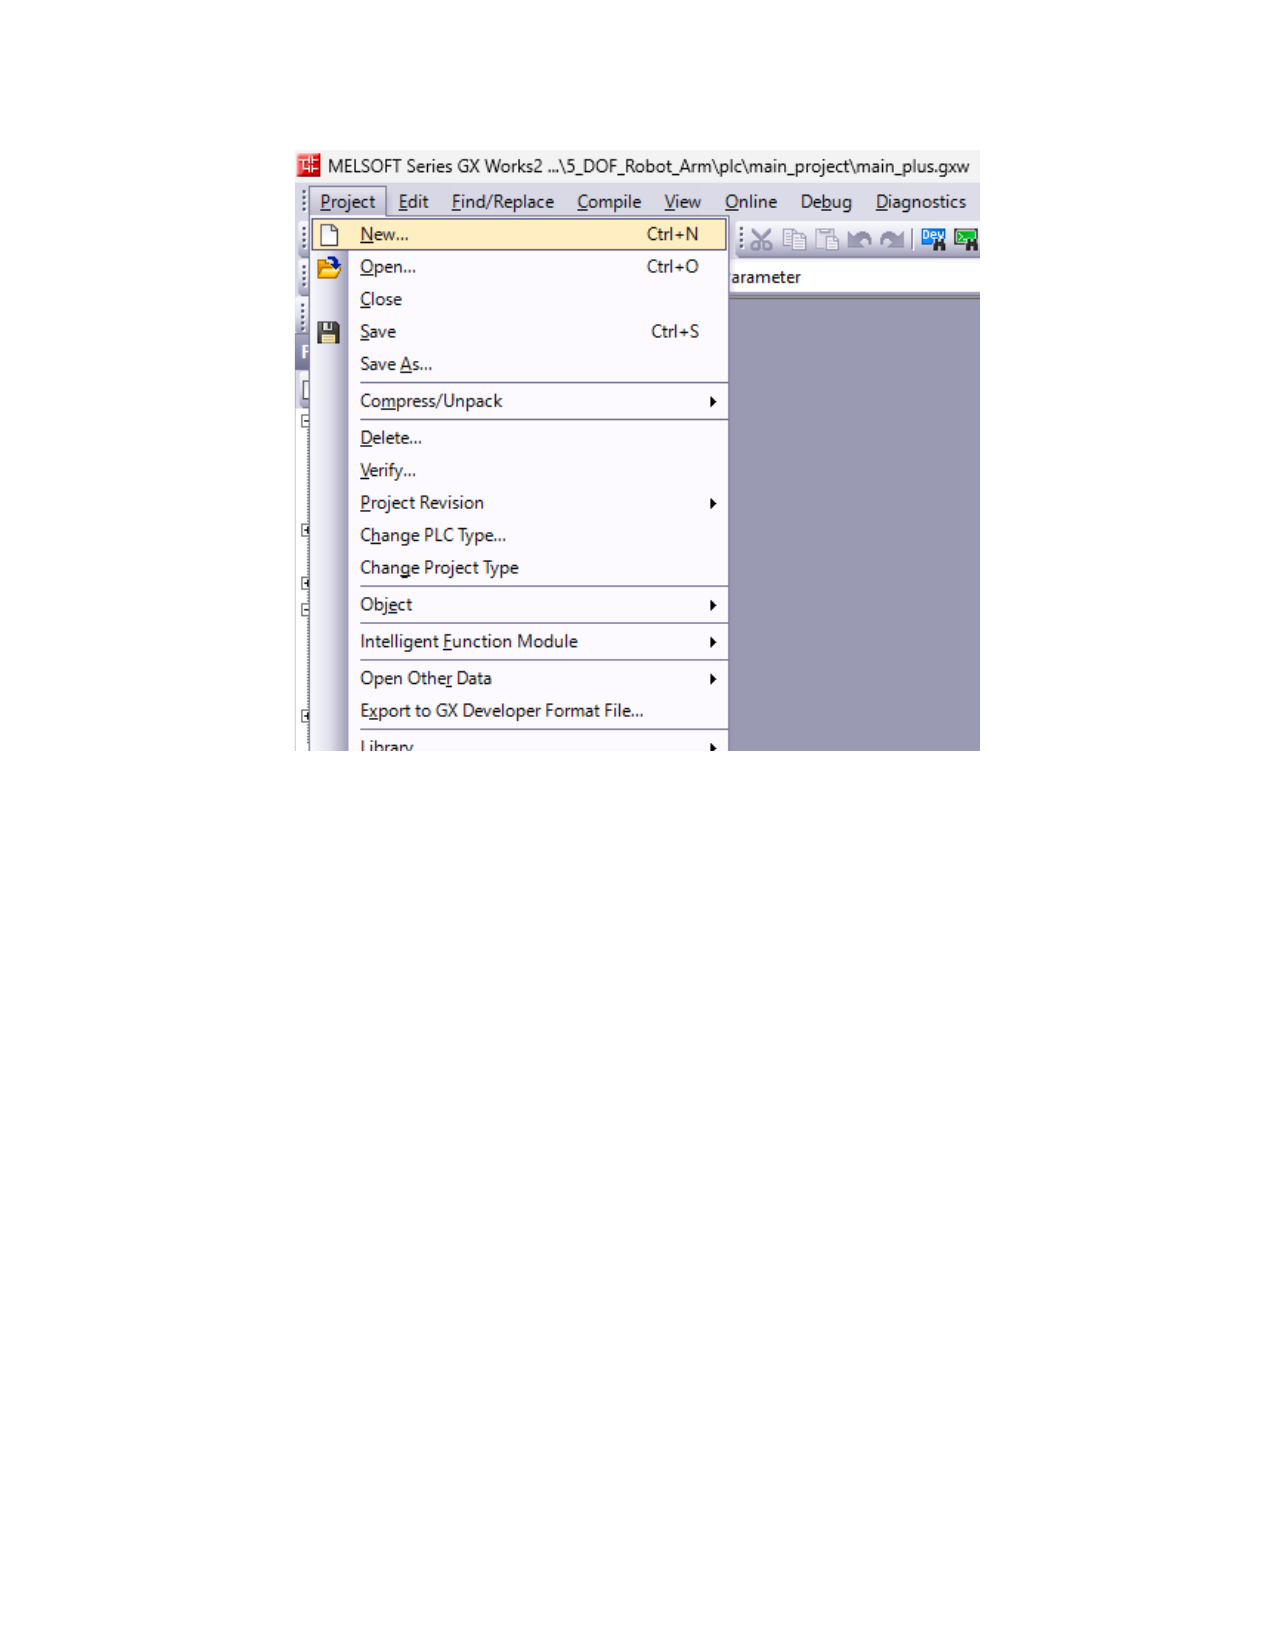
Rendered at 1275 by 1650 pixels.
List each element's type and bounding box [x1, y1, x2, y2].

picture [294, 150, 980, 751]
